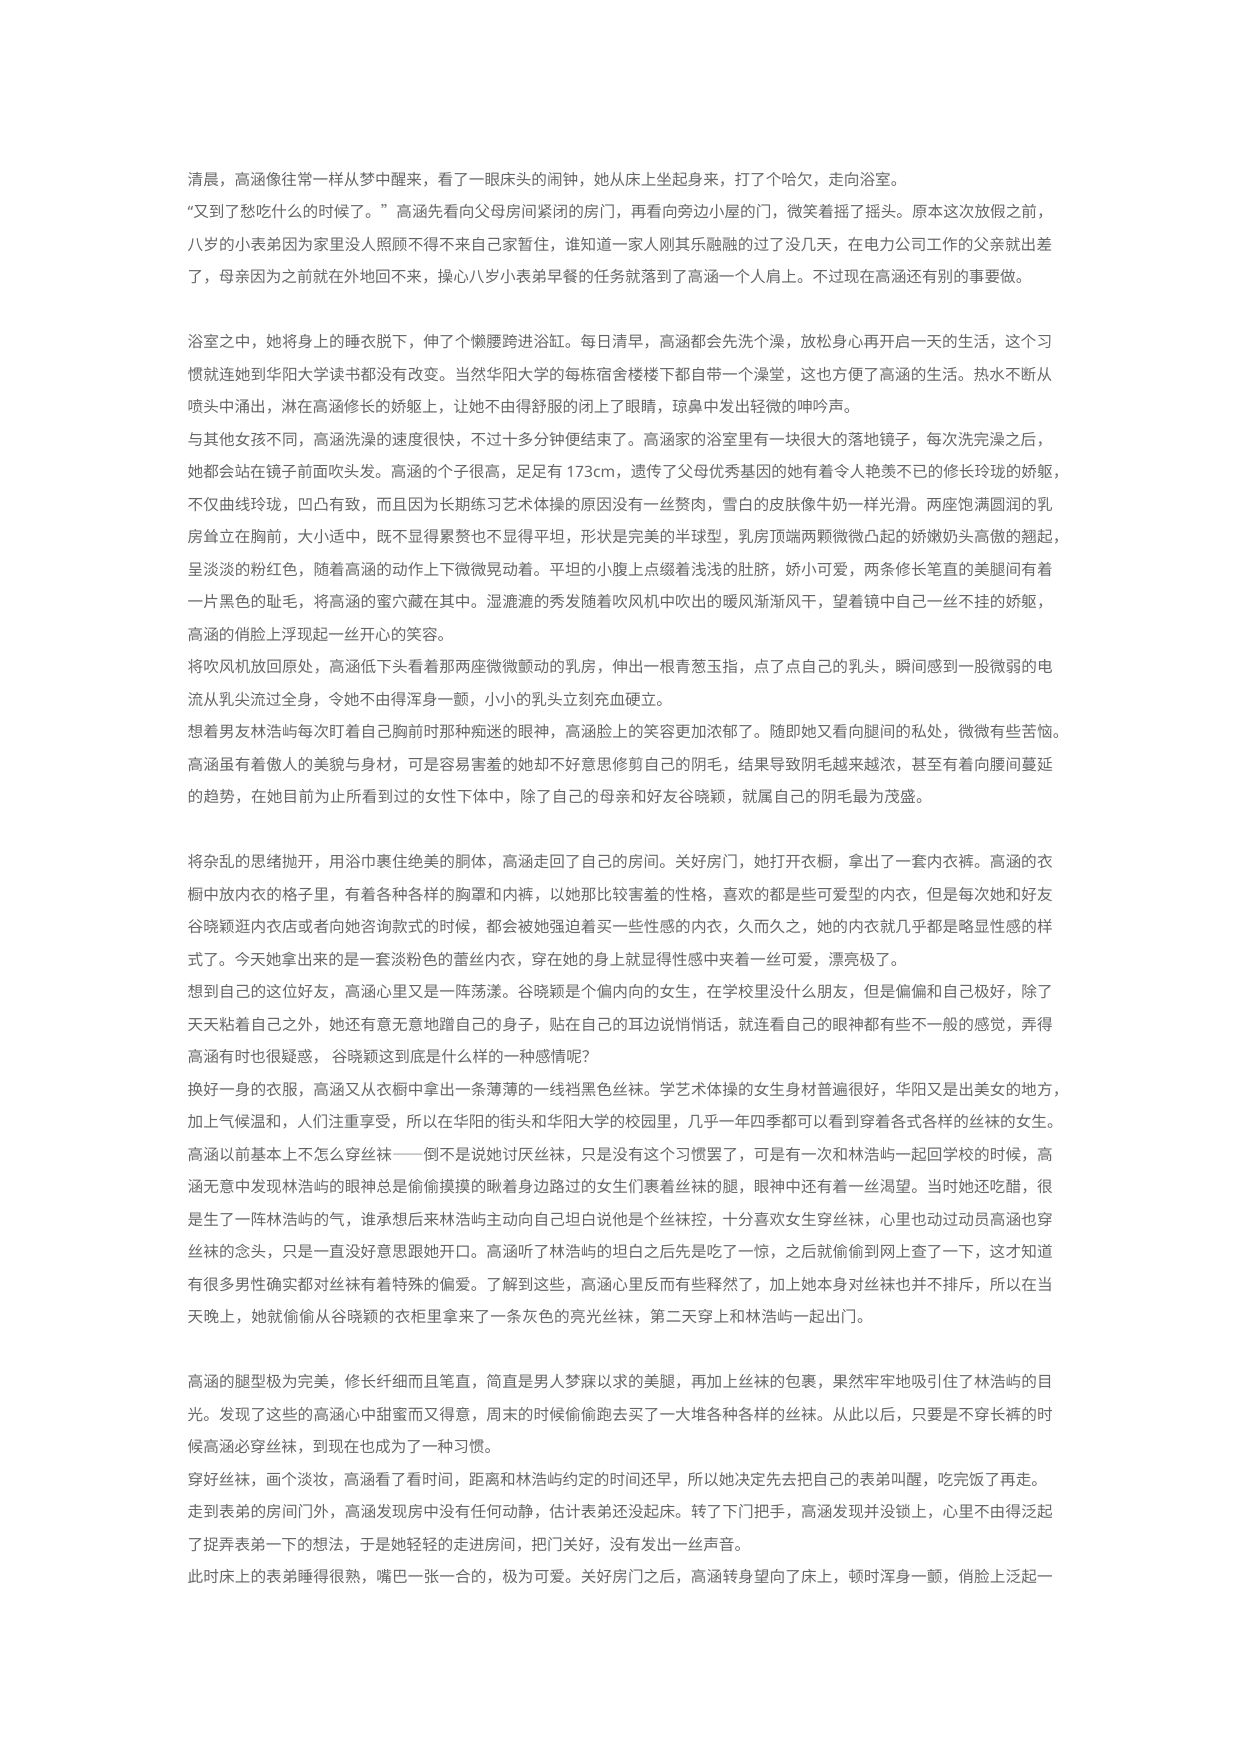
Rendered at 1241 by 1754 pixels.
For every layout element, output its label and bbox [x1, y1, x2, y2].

text [187, 162, 1053, 1592]
